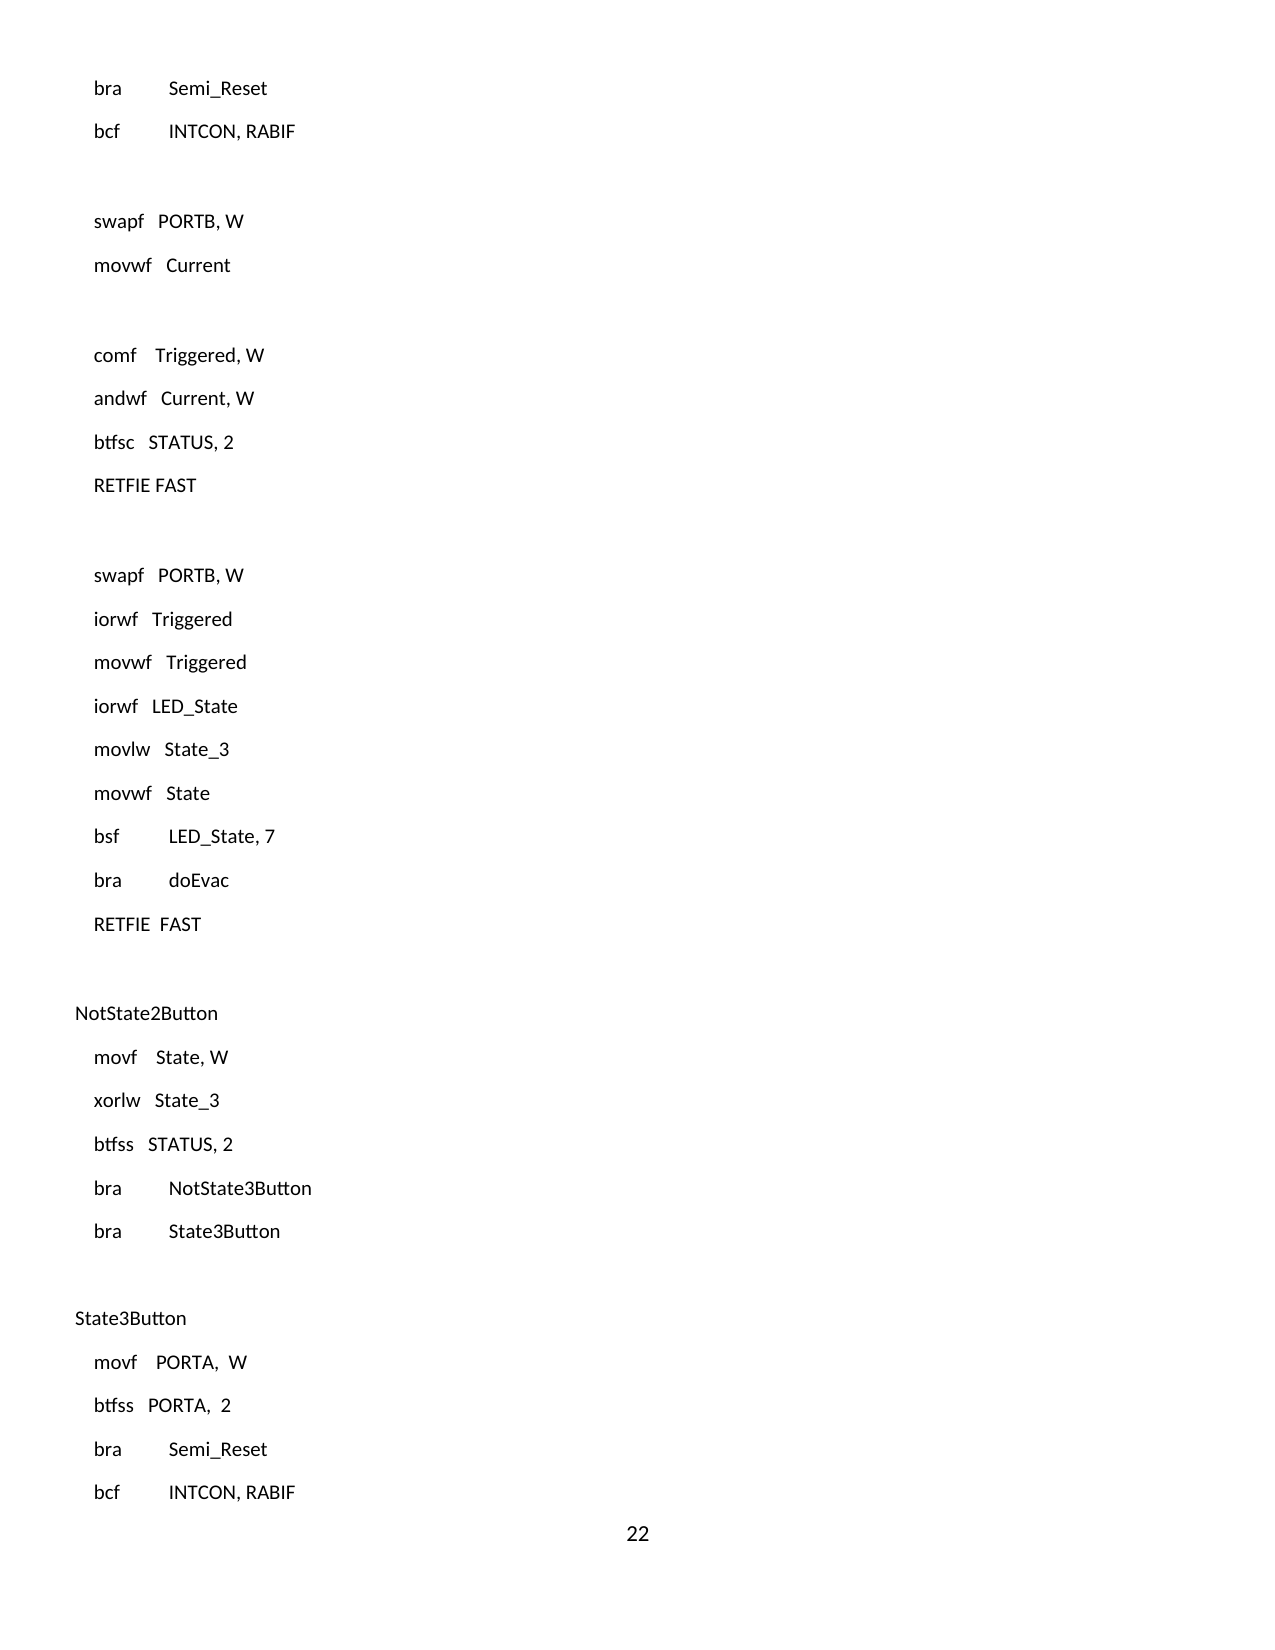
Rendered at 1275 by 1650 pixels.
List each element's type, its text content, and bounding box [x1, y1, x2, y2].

text btfsc STATUS, 2 [75, 429, 1200, 454]
text bra doEvac [75, 867, 1200, 893]
text State3Button [75, 1305, 1200, 1331]
text bra Semi_Reset [75, 75, 1200, 100]
text swapf PORTB, W [75, 208, 1200, 234]
text btfss STATUS, 2 [75, 1131, 1200, 1157]
text xorlw State_3 [75, 1088, 1200, 1113]
text movwf Triggered [75, 649, 1200, 675]
text bcf INTCON, RABIF [75, 1479, 1200, 1505]
text bcf INTCON, RABIF [75, 118, 1200, 144]
text iorwf Triggered [75, 606, 1200, 631]
text movf State, W [75, 1044, 1200, 1069]
text movwf Current [75, 252, 1200, 277]
text btfss PORTA, 2 [75, 1392, 1200, 1418]
text bra State3Button [75, 1218, 1200, 1244]
text bsf LED_State, 7 [75, 824, 1200, 849]
text RETFIE FAST [75, 911, 1200, 936]
text bra Semi_Reset [75, 1436, 1200, 1461]
text movlw State_3 [75, 737, 1200, 762]
text NotState2Button [75, 1001, 1200, 1026]
text swapf PORTB, W [75, 562, 1200, 588]
text bra NotState3Button [75, 1175, 1200, 1200]
text andwf Current, W [75, 385, 1200, 411]
text movwf State [75, 780, 1200, 806]
text comf Triggered, W [75, 342, 1200, 367]
text movf PORTA, W [75, 1349, 1200, 1374]
text iorwf LED_State [75, 693, 1200, 718]
text RETFIE FAST [75, 472, 1200, 498]
